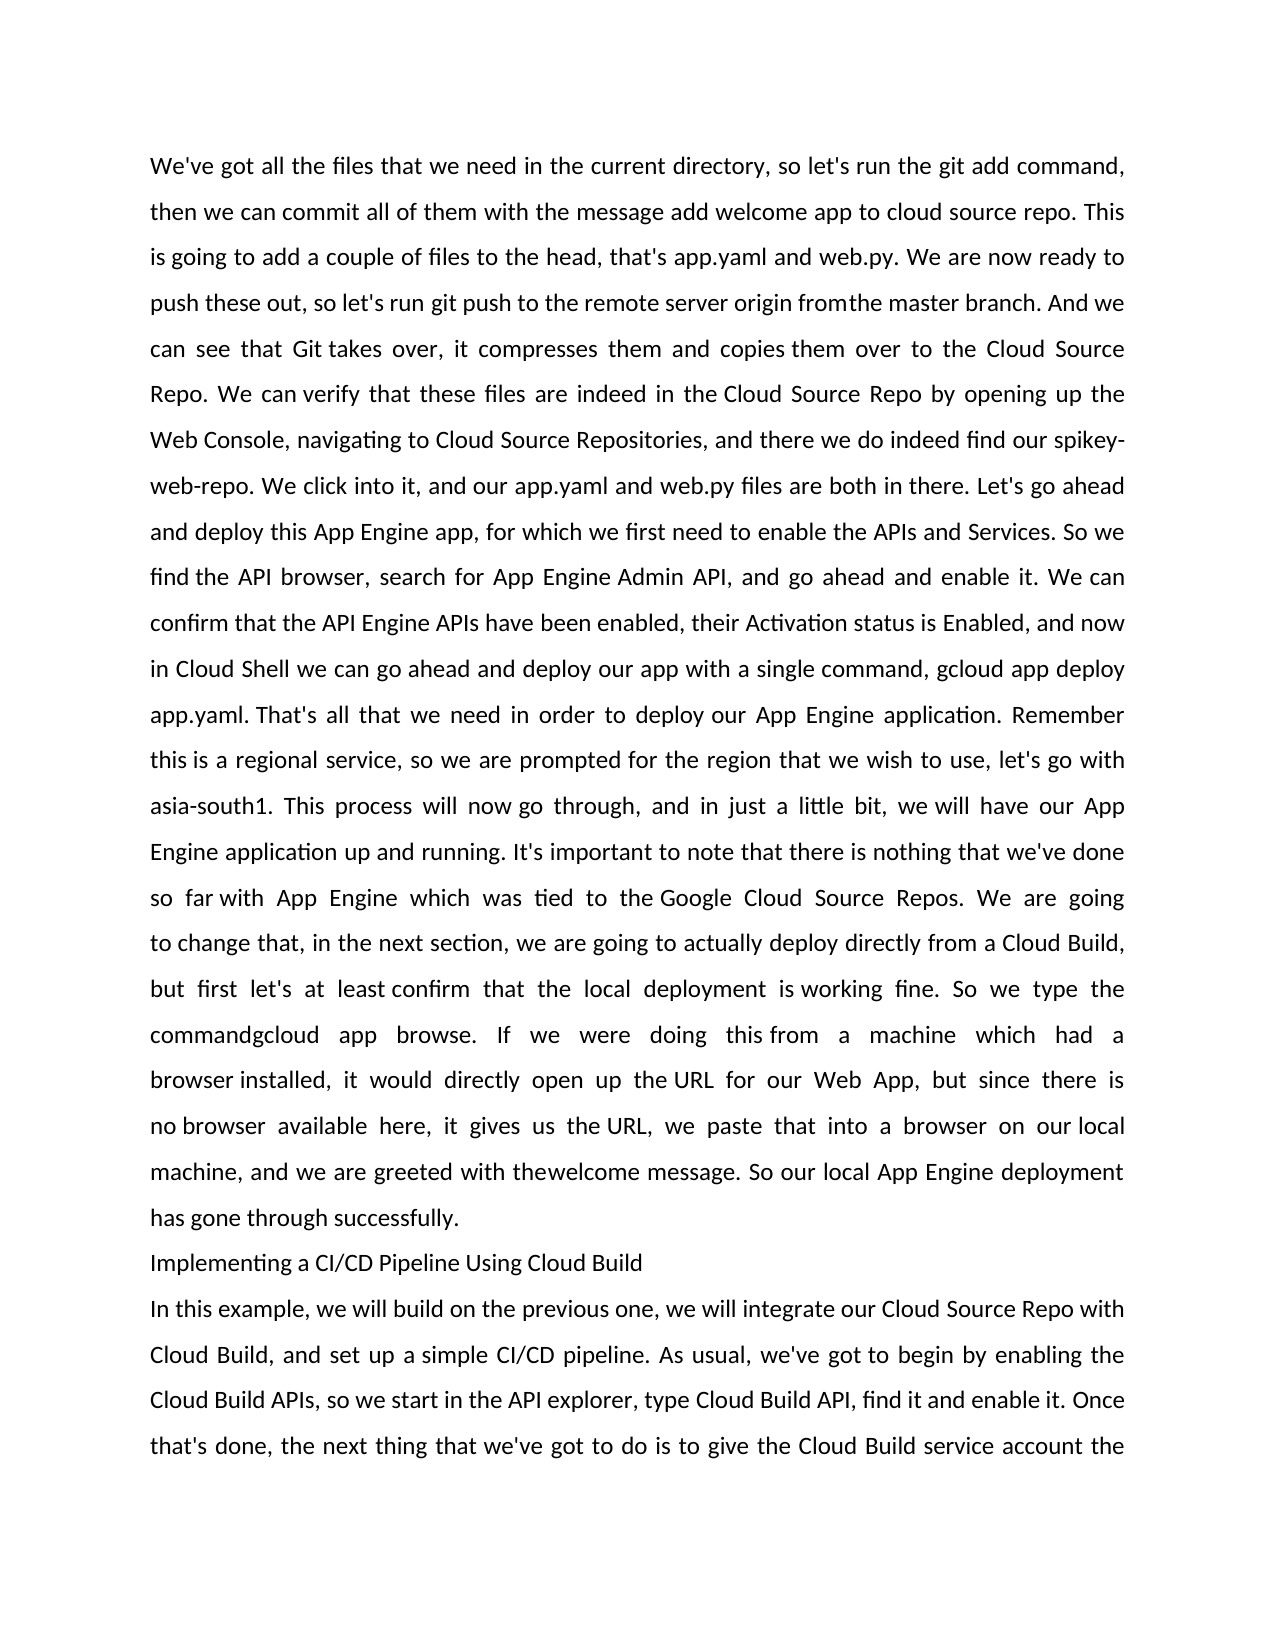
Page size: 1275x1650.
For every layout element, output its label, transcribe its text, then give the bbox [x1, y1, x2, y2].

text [150, 1293, 1125, 1461]
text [150, 150, 1125, 1232]
text Implementing a CI/CD Pipeline Using Cloud Build [150, 1247, 1125, 1278]
